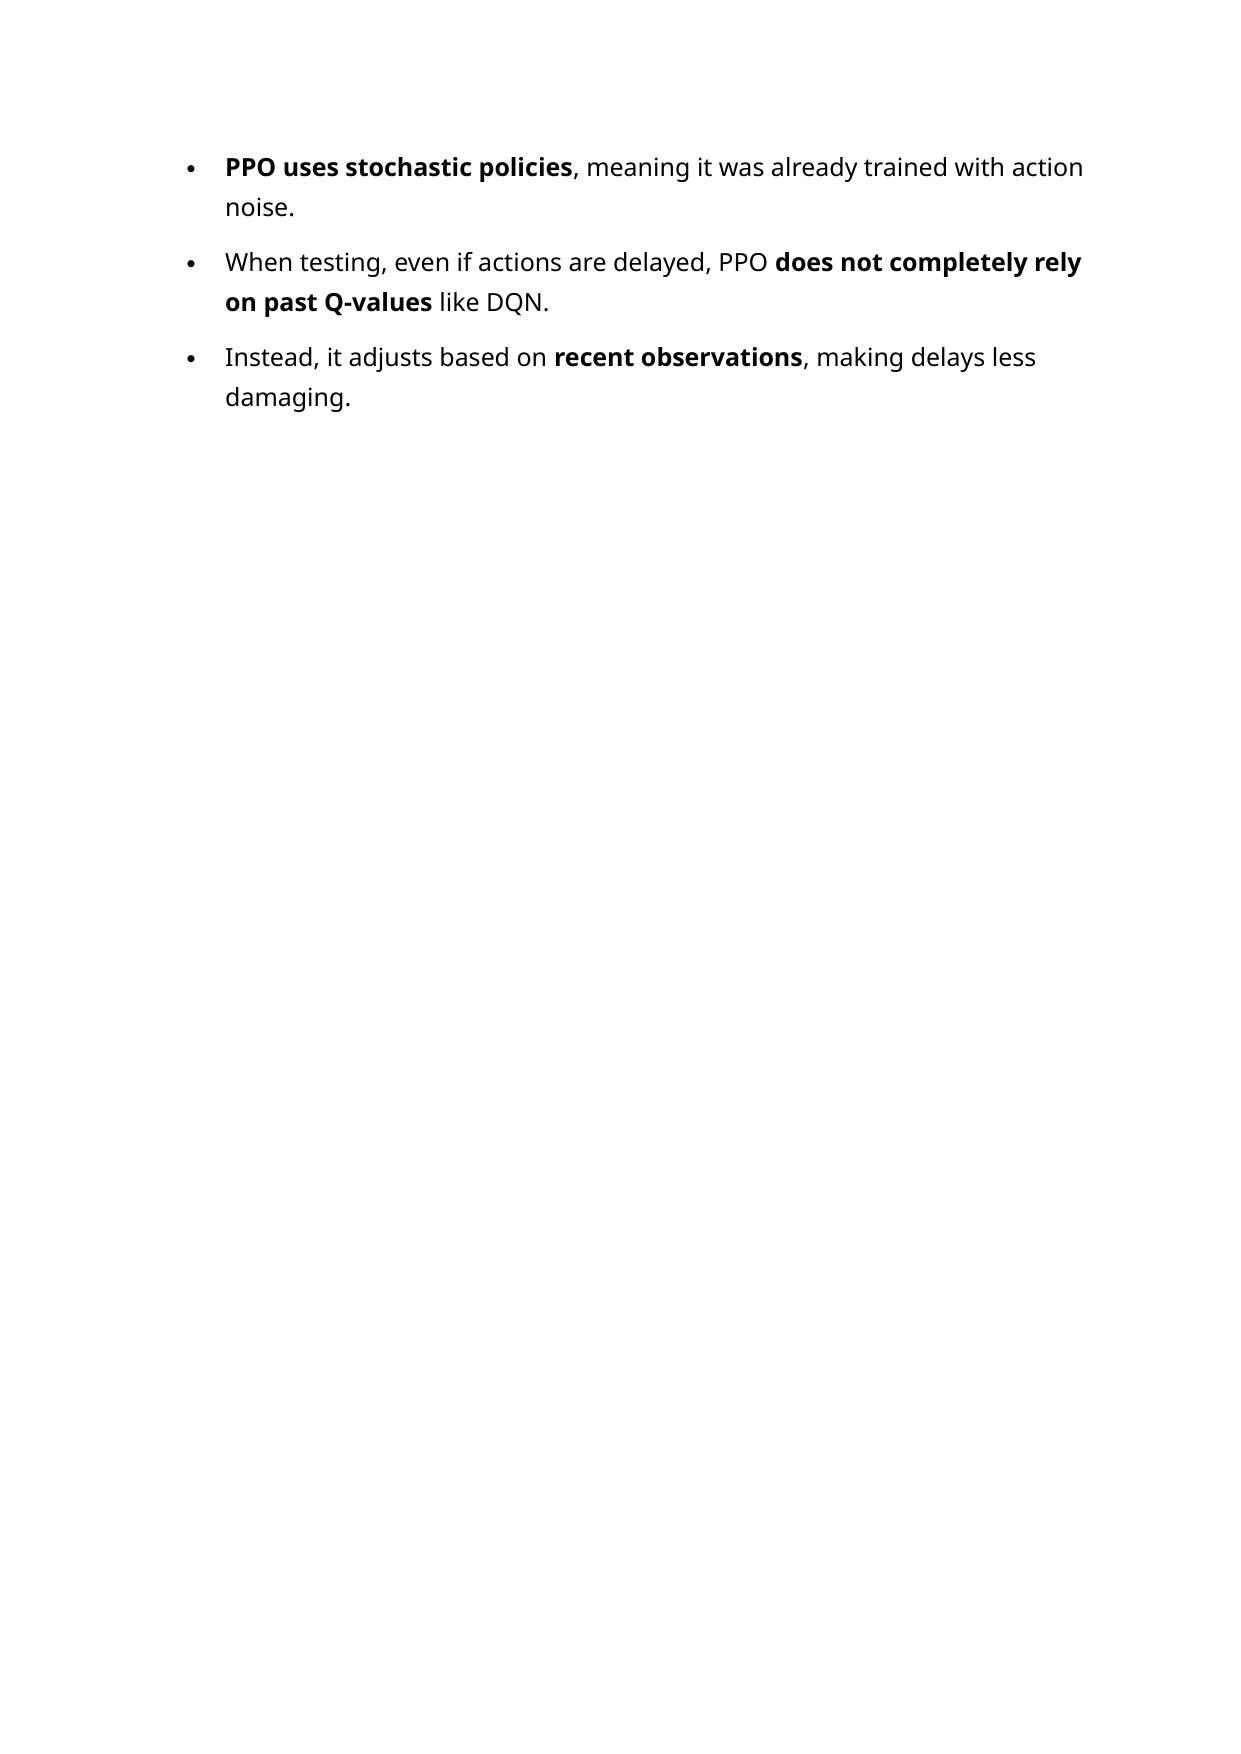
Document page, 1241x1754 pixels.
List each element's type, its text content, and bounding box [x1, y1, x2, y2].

list PPO uses stochastic policies, meaning it was already trained with action noise. [187, 150, 1090, 223]
list Instead, it adjusts based on recent observations, making delays less damaging. [187, 340, 1090, 413]
list When testing, even if actions are delayed, PPO does not completely rely on past Q-values like DQN. [187, 245, 1090, 318]
